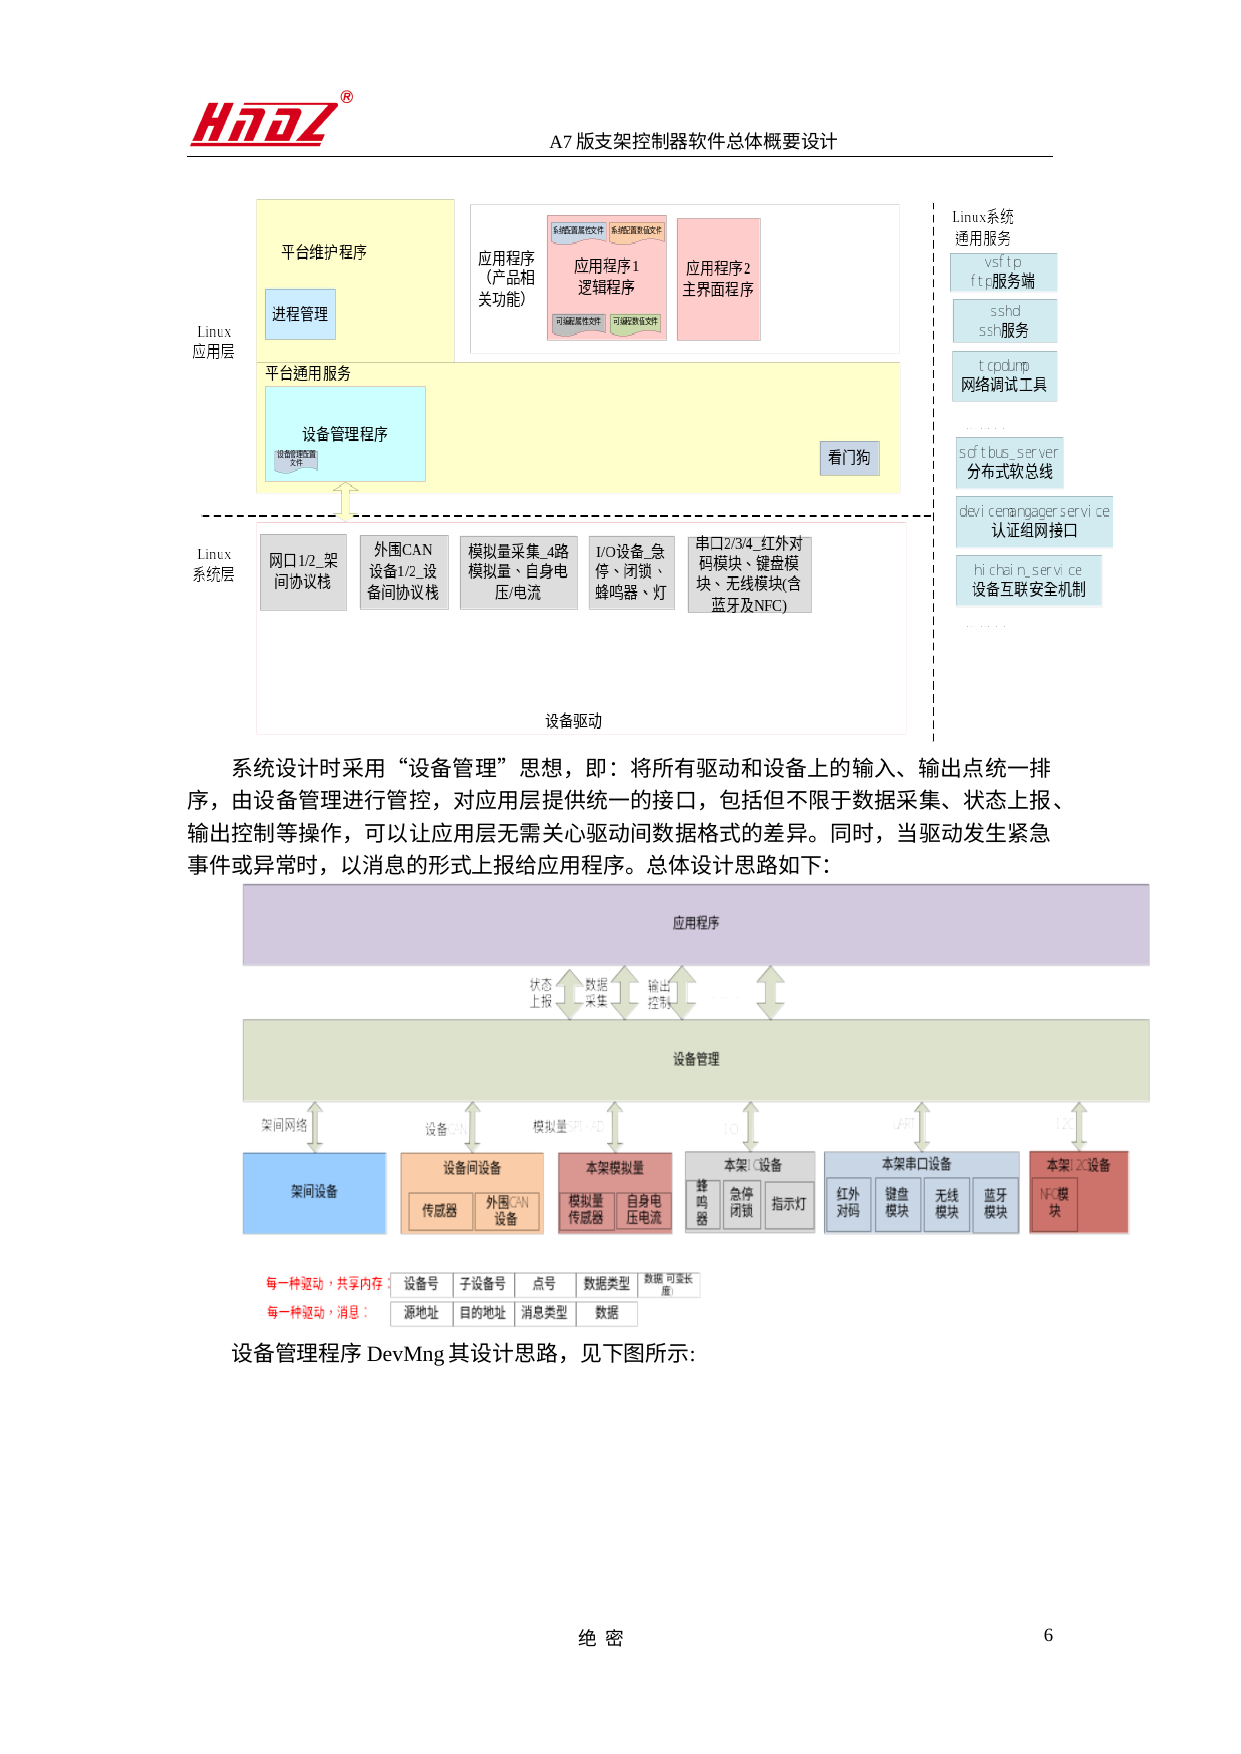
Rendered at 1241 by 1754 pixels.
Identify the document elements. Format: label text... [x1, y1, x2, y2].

picture [187, 88, 354, 149]
text 系统设计时采用“设备管理”思想，即：将所有驱动和设备上的输入、输出点统一排序，由设备管理进行管控，对应用层提供统一的接口，包括但不限于数据采集、状态上报、输出控制等操作，可以让应用层无需关心驱动间数据格式的差异。同时，当驱动发生紧急事件或异常时，以消息的形式上报给应用程序。总体设计思路如下： [187, 751, 1053, 881]
text 设备管理程序DevMng其设计思路，见下图所示: [187, 1336, 1053, 1368]
